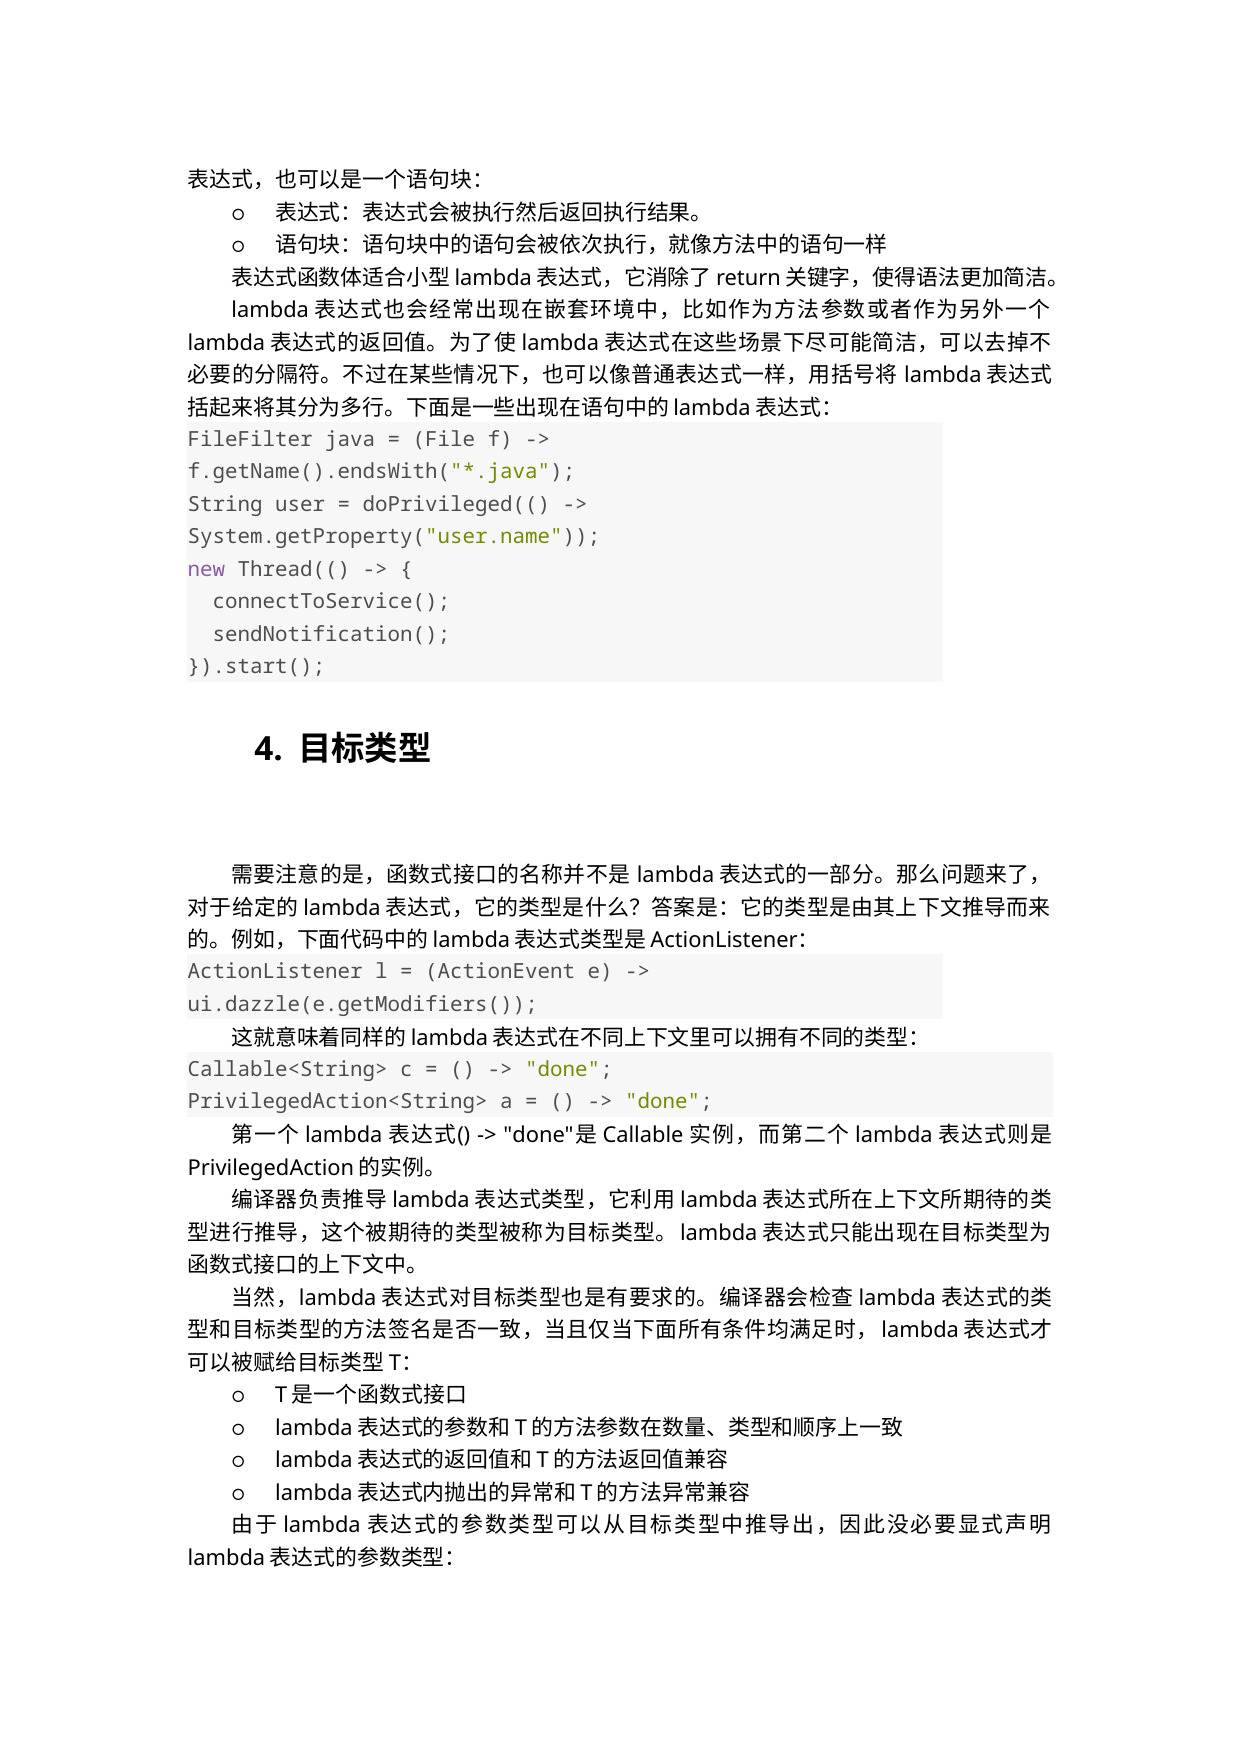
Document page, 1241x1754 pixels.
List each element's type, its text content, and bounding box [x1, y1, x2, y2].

list lambda表达式的参数和T的方法参数在数量、类型和顺序上一致 [231, 1409, 1053, 1442]
list 语句块：语句块中的语句会被依次执行，就像方法中的语句一样 [231, 227, 1053, 259]
list T是一个函数式接口 [231, 1377, 1053, 1409]
text 这就意味着同样的lambda表达式在不同上下文里可以拥有不同的类型： [187, 1019, 1053, 1052]
text 编译器负责推导lambda表达式类型，它利用lambda表达式所在上下文所期待的类型进行推导，这个被期待的类型被称为目标类型。lambda表达式只能出现在目标类型为函数式接口的上下文中。 [187, 1182, 1053, 1279]
list lambda表达式的返回值和T的方法返回值兼容 [231, 1442, 1053, 1474]
subtitle 目标类型 [254, 713, 1053, 778]
list lambda表达式内抛出的异常和T的方法异常兼容 [231, 1474, 1053, 1507]
text 需要注意的是，函数式接口的名称并不是lambda表达式的一部分。那么问题来了，对于给定的lambda表达式，它的类型是什么？答案是：它的类型是由其上下文推导而来的。例如，下面代码中的lambda表达式类型是ActionListener： [187, 857, 1053, 954]
text 表达式函数体适合小型lambda表达式，它消除了return关键字，使得语法更加简洁。 [187, 259, 1053, 292]
list 表达式：表达式会被执行然后返回执行结果。 [231, 194, 1053, 227]
text 第一个lambda表达式() -> "done"是Callable实例，而第二个lambda表达式则是PrivilegedAction的实例。 [187, 1117, 1053, 1182]
text Callable<String> c = () -> "done"; [187, 1052, 1053, 1084]
text 由于lambda表达式的参数类型可以从目标类型中推导出，因此没必要显式声明lambda表达式的参数类型： [187, 1507, 1053, 1572]
text PrivilegedAction<String> a = () -> "done"; [187, 1084, 1053, 1117]
text lambda表达式也会经常出现在嵌套环境中，比如作为方法参数或者作为另外一个lambda表达式的返回值。为了使lambda表达式在这些场景下尽可能简洁，可以去掉不必要的分隔符。不过在某些情况下，也可以像普通表达式一样，用括号将lambda表达式括起来将其分为多行。下面是一些出现在语句中的lambda表达式： [187, 292, 1053, 422]
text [187, 162, 1053, 194]
text 当然，lambda表达式对目标类型也是有要求的。编译器会检查lambda表达式的类型和目标类型的方法签名是否一致，当且仅当下面所有条件均满足时，lambda表达式才可以被赋给目标类型T： [187, 1279, 1053, 1377]
